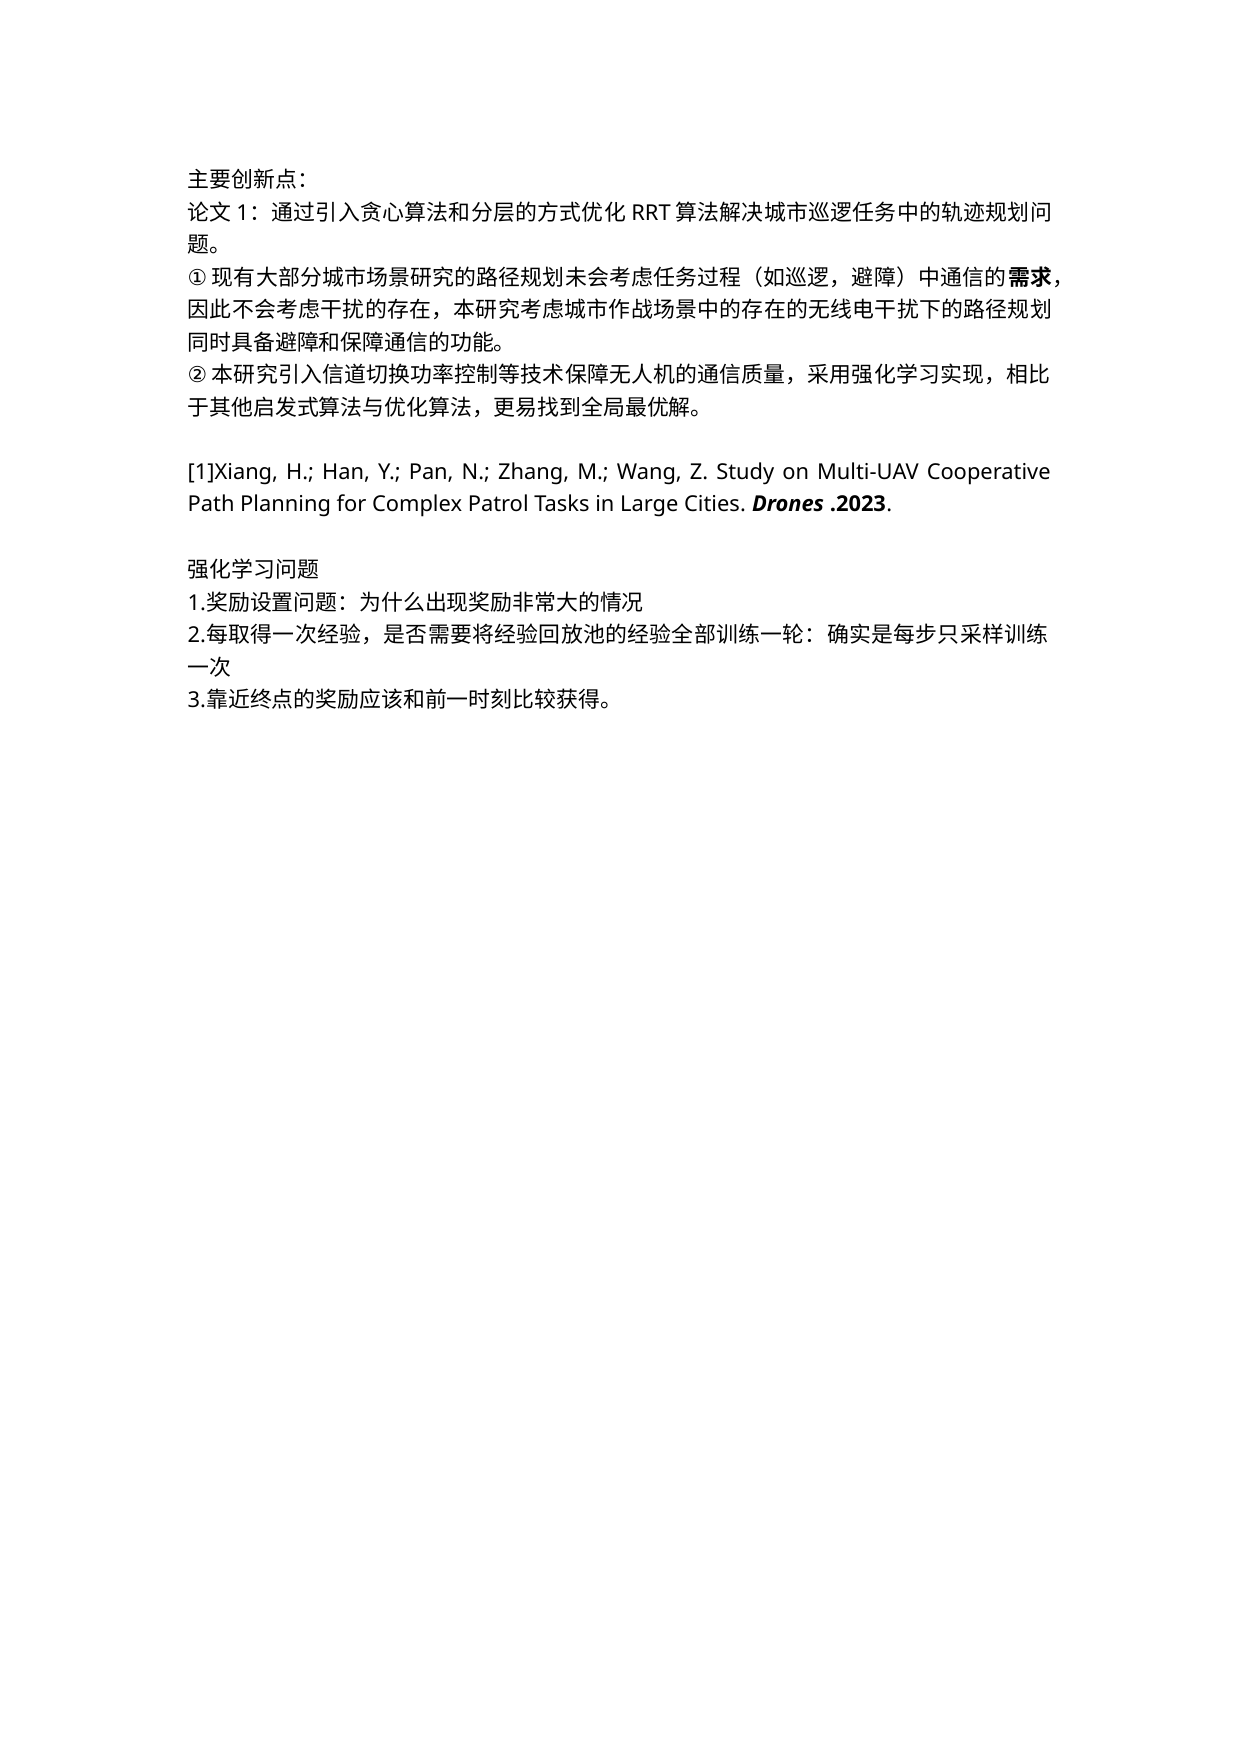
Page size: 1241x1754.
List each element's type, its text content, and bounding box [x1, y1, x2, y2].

text 3.靠近终点的奖励应该和前一时刻比较获得。 [187, 682, 1053, 714]
text 论文1：通过引入贪心算法和分层的方式优化RRT算法解决城市巡逻任务中的轨迹规划问题。 [187, 194, 1053, 259]
text ①现有大部分城市场景研究的路径规划未会考虑任务过程（如巡逻，避障）中通信的需求，因此不会考虑干扰的存在，本研究考虑城市作战场景中的存在的无线电干扰下的路径规划，同时具备避障和保障通信的功能。 [187, 259, 1053, 357]
text ②本研究引入信道切换功率控制等技术保障无人机的通信质量，采用强化学习实现，相比于其他启发式算法与优化算法，更易找到全局最优解。 [187, 357, 1053, 422]
text 强化学习问题 1.奖励设置问题：为什么出现奖励非常大的情况 [187, 552, 1053, 617]
text 2.每取得一次经验，是否需要将经验回放池的经验全部训练一轮：确实是每步只采样训练一次 [187, 617, 1053, 682]
text 主要创新点： [187, 162, 1053, 194]
text [1]Xiang, H.; Han, Y.; Pan, N.; Zhang, M.; Wang, Z. Study on Multi-UAV Cooperative Path Planning for Complex Patrol Tasks in Large Cities. Drones .2023. [187, 454, 1053, 519]
